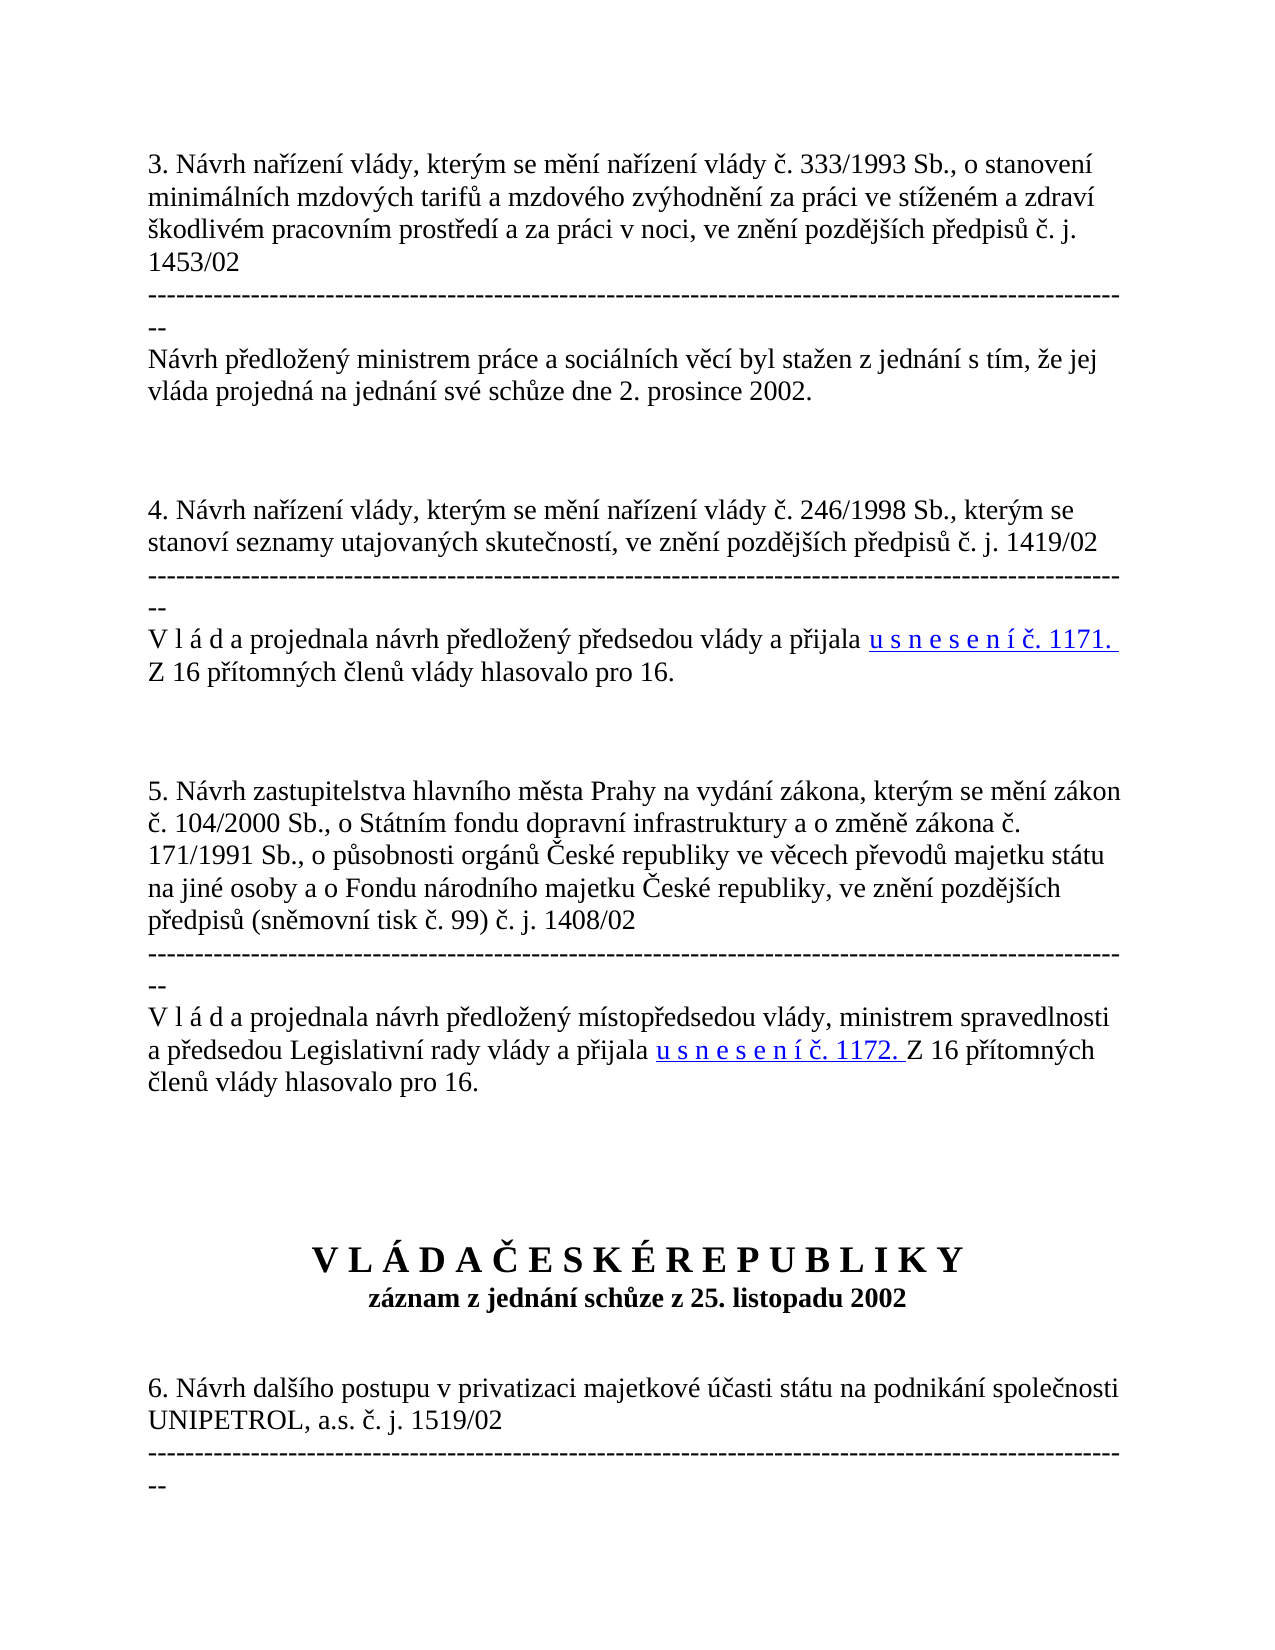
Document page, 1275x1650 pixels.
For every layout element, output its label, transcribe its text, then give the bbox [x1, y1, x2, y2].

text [148, 1313, 1127, 1500]
text V L Á D A Č E S K É R E P U B L I K Y záznam z jednání schůze z 25. listopadu 2002 [148, 1238, 1127, 1313]
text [148, 148, 1127, 1213]
